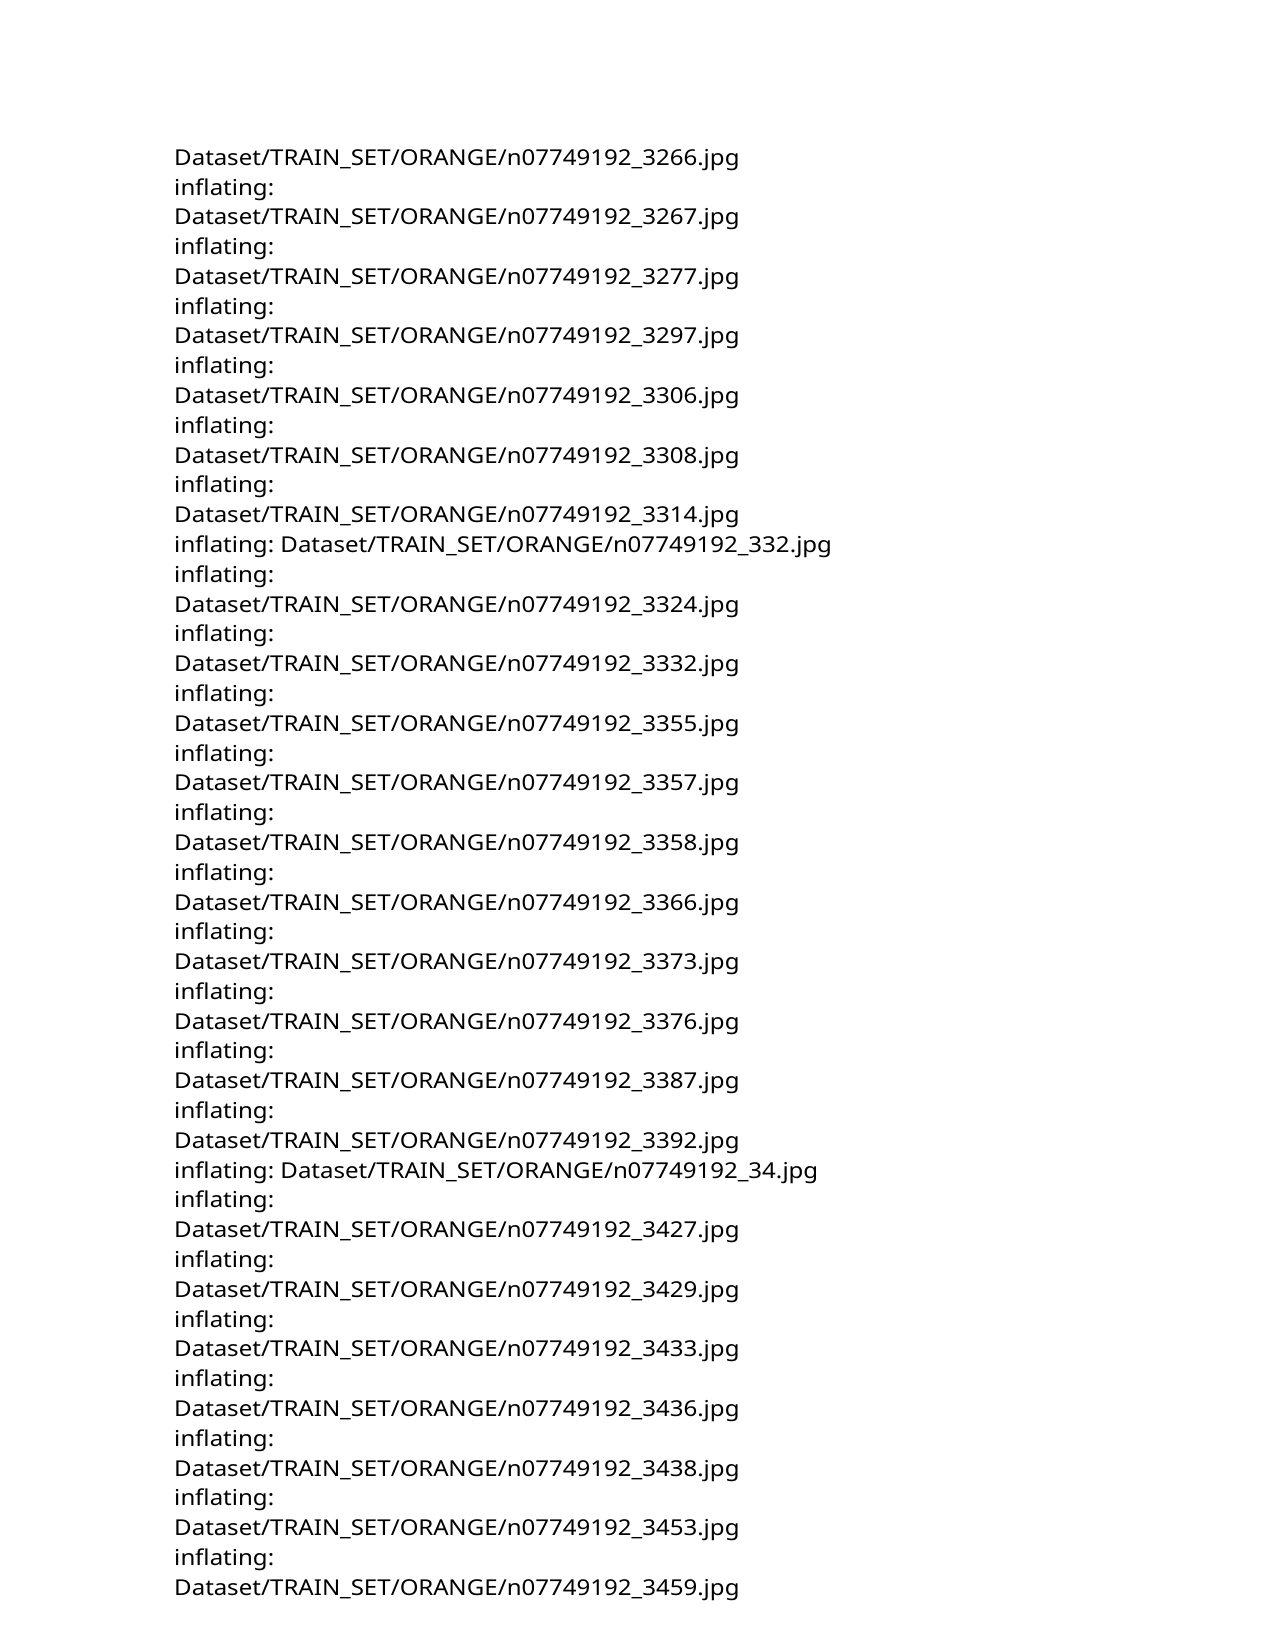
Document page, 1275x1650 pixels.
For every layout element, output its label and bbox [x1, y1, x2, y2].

text [174, 142, 846, 1601]
